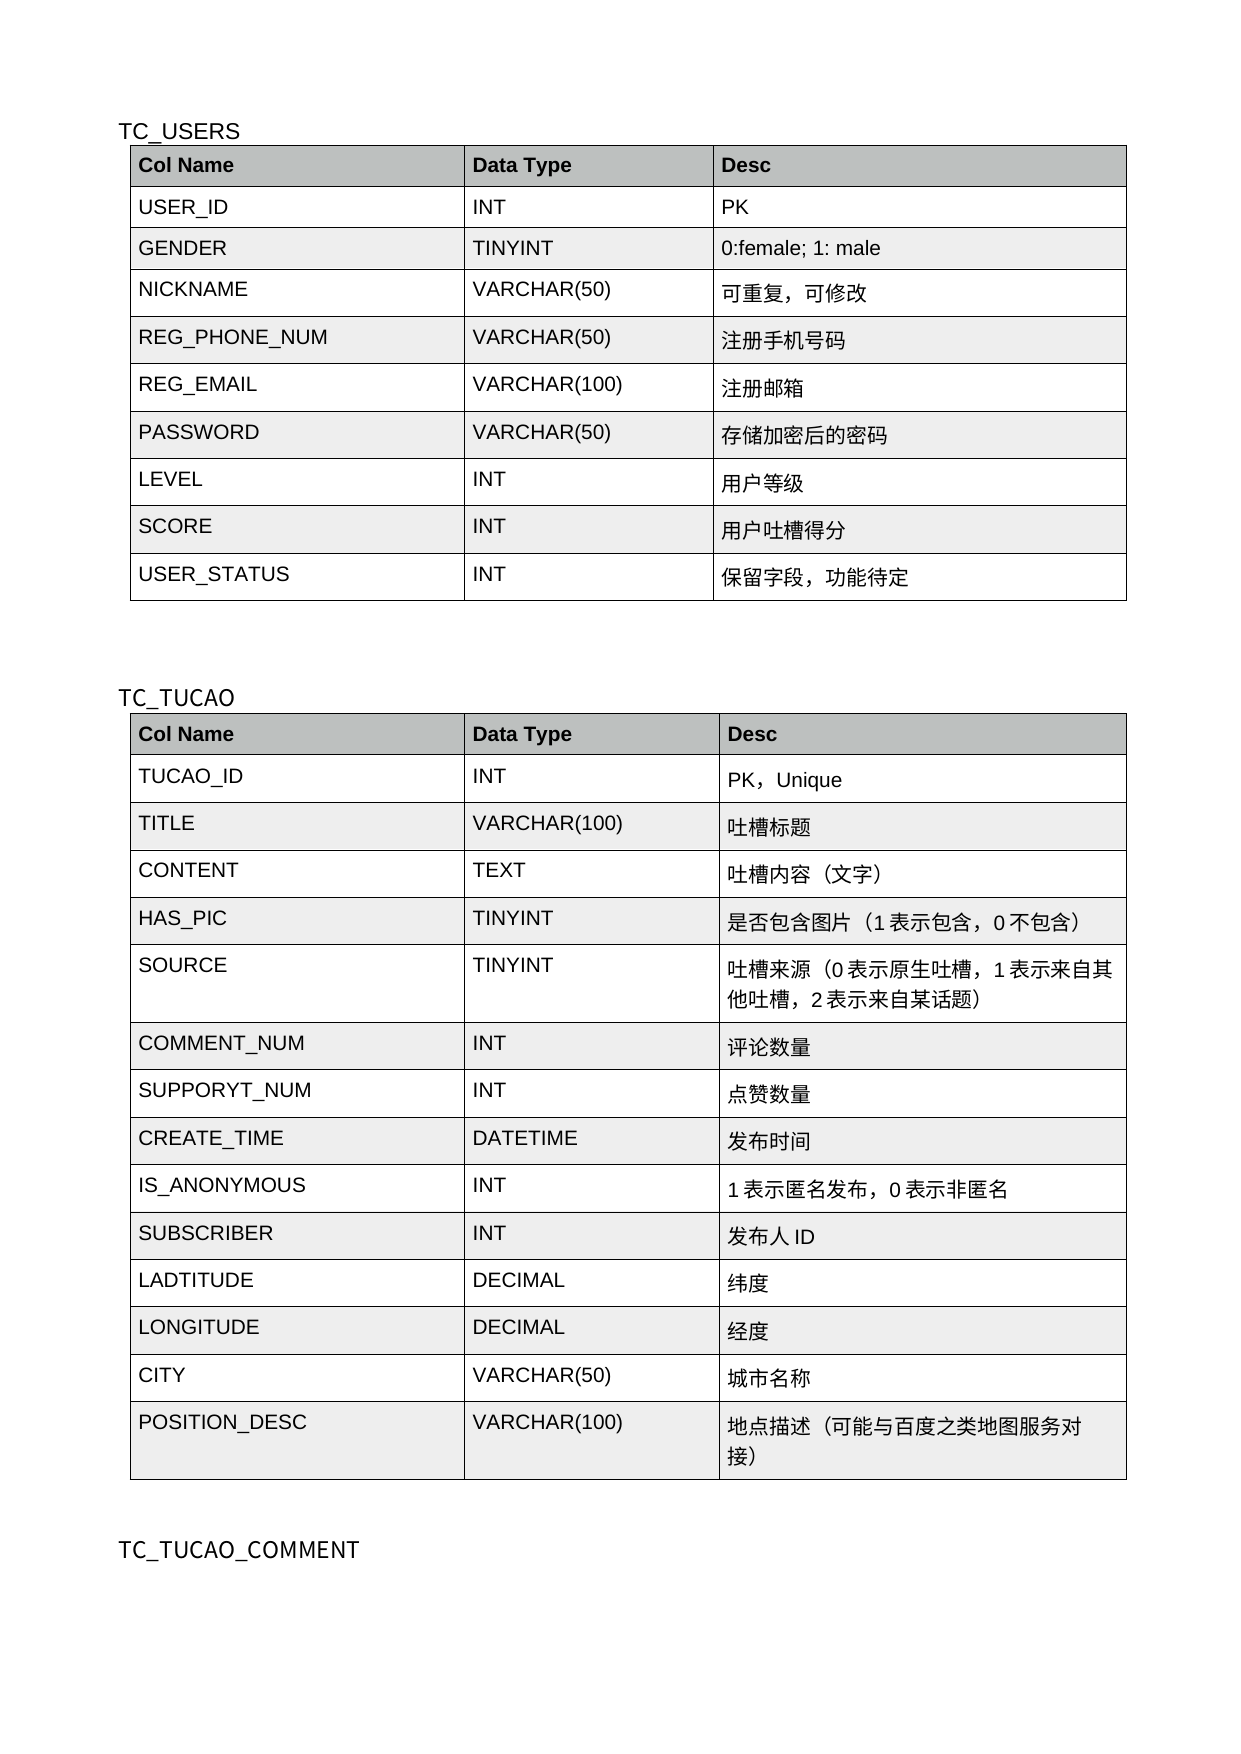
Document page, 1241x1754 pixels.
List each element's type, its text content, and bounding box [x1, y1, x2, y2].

table_cell TINYINT [465, 228, 713, 268]
table_cell 是否包含图片（1表示包含，0不包含） [720, 898, 1126, 944]
table_cell INT [465, 1023, 719, 1069]
table_cell 城市名称 [720, 1355, 1126, 1401]
table_cell 0:female; 1: male [714, 228, 1126, 268]
table_cell 用户等级 [714, 459, 1126, 505]
table_cell POSITION_DESC [131, 1402, 464, 1479]
table_cell TEXT [465, 851, 719, 897]
text TC_TUCAO [118, 680, 1122, 713]
table_cell INT [465, 755, 719, 802]
table_cell SUBSCRIBER [131, 1213, 464, 1259]
table_header Col Name [131, 714, 464, 754]
table_cell 用户吐槽得分 [714, 506, 1126, 553]
table_cell COMMENT_NUM [131, 1023, 464, 1069]
table_cell VARCHAR(100) [465, 803, 719, 849]
text TC_TUCAO_COMMENT [118, 1532, 1122, 1565]
table_cell TINYINT [465, 945, 719, 1022]
table_cell 发布时间 [720, 1118, 1126, 1164]
table_cell GENDER [131, 228, 464, 268]
table_cell VARCHAR(50) [465, 412, 713, 458]
table_cell 注册手机号码 [714, 317, 1126, 363]
table_cell 1表示匿名发布，0表示非匿名 [720, 1165, 1126, 1211]
table_cell TINYINT [465, 898, 719, 944]
table_cell USER_STATUS [131, 554, 464, 600]
table_cell PK，Unique [720, 755, 1126, 802]
table_cell 可重复，可修改 [714, 270, 1126, 316]
table_cell CREATE_TIME [131, 1118, 464, 1164]
table_cell 吐槽内容（文字） [720, 851, 1126, 897]
table_cell SUPPORYT_NUM [131, 1070, 464, 1117]
table_cell IS_ANONYMOUS [131, 1165, 464, 1211]
table_cell INT [465, 1070, 719, 1117]
table_cell INT [465, 459, 713, 505]
table_cell REG_EMAIL [131, 364, 464, 411]
table_header Col Name [131, 146, 464, 186]
table_header Data Type [465, 146, 713, 186]
table_cell VARCHAR(50) [465, 270, 713, 316]
table_cell 评论数量 [720, 1023, 1126, 1069]
table_cell INT [465, 187, 713, 227]
table_cell TUCAO_ID [131, 755, 464, 802]
table_cell USER_ID [131, 187, 464, 227]
table_cell 保留字段，功能待定 [714, 554, 1126, 600]
table_cell VARCHAR(100) [465, 1402, 719, 1479]
table_header Desc [720, 714, 1126, 754]
table_cell 经度 [720, 1307, 1126, 1354]
table_cell CONTENT [131, 851, 464, 897]
table_cell VARCHAR(50) [465, 317, 713, 363]
table_cell 吐槽标题 [720, 803, 1126, 849]
table_cell LONGITUDE [131, 1307, 464, 1354]
table_cell HAS_PIC [131, 898, 464, 944]
table_cell LEVEL [131, 459, 464, 505]
table_cell PK [714, 187, 1126, 227]
table_cell 吐槽来源（0表示原生吐槽，1表示来自其他吐槽，2表示来自某话题） [720, 945, 1126, 1022]
table_cell CITY [131, 1355, 464, 1401]
table_header Desc [714, 146, 1126, 186]
table_cell PASSWORD [131, 412, 464, 458]
table_cell DECIMAL [465, 1260, 719, 1306]
table_cell 注册邮箱 [714, 364, 1126, 411]
table_cell 纬度 [720, 1260, 1126, 1306]
table_cell DECIMAL [465, 1307, 719, 1354]
table_cell SOURCE [131, 945, 464, 1022]
table_cell VARCHAR(50) [465, 1355, 719, 1401]
table_cell VARCHAR(100) [465, 364, 713, 411]
table_cell 发布人ID [720, 1213, 1126, 1259]
table_cell TITLE [131, 803, 464, 849]
table_cell INT [465, 554, 713, 600]
table_cell 点赞数量 [720, 1070, 1126, 1117]
table_header Data Type [465, 714, 719, 754]
table_cell DATETIME [465, 1118, 719, 1164]
table_cell INT [465, 506, 713, 553]
table_cell NICKNAME [131, 270, 464, 316]
text TC_USERS [118, 118, 1122, 144]
table_cell LADTITUDE [131, 1260, 464, 1306]
table_cell 地点描述（可能与百度之类地图服务对接） [720, 1402, 1126, 1479]
table_cell REG_PHONE_NUM [131, 317, 464, 363]
table_cell 存储加密后的密码 [714, 412, 1126, 458]
table_cell INT [465, 1165, 719, 1211]
table_cell SCORE [131, 506, 464, 553]
table_cell INT [465, 1213, 719, 1259]
